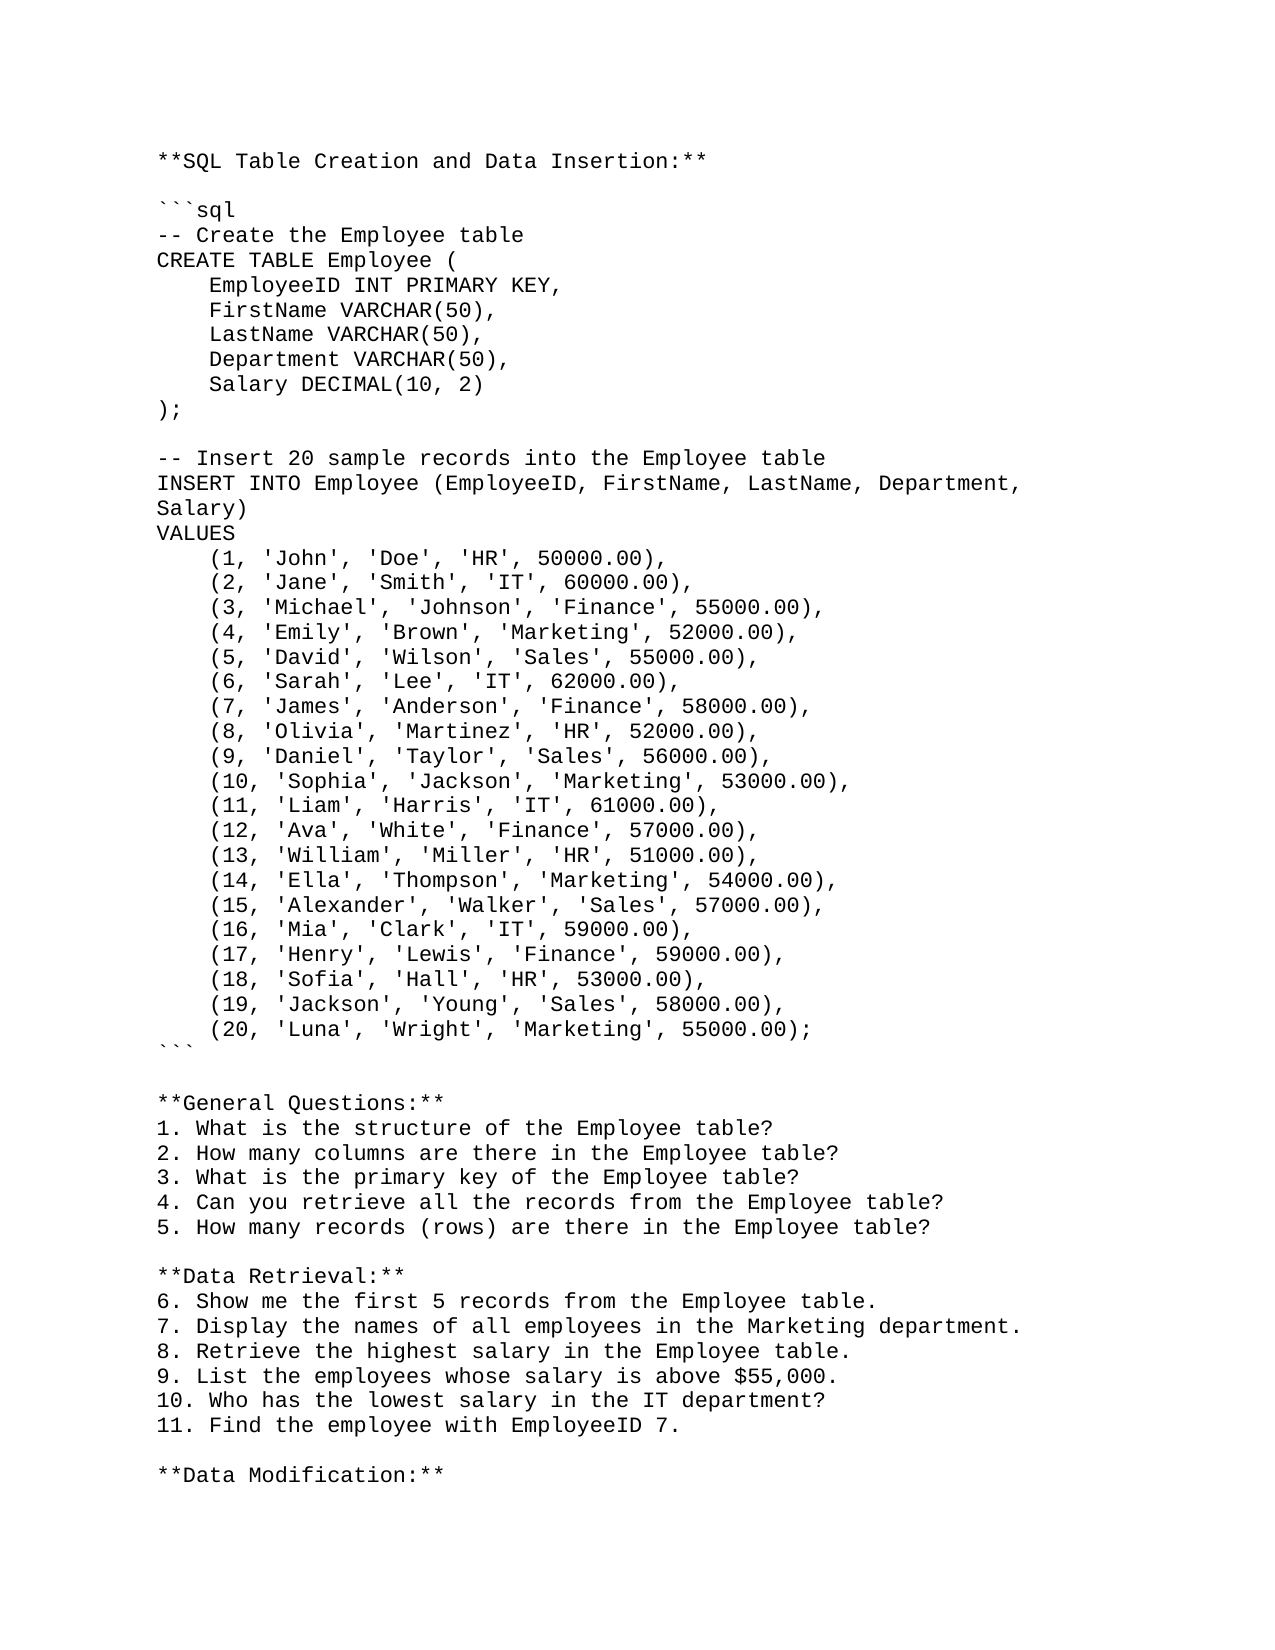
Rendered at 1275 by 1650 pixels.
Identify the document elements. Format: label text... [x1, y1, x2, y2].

text (17, 'Henry', 'Lewis', 'Finance', 59000.00), [156, 943, 1118, 968]
text (19, 'Jackson', 'Young', 'Sales', 58000.00), [156, 993, 1118, 1018]
text (9, 'Daniel', 'Taylor', 'Sales', 56000.00), [156, 745, 1118, 770]
text 3. What is the primary key of the Employee table? [156, 1166, 1118, 1191]
text (7, 'James', 'Anderson', 'Finance', 58000.00), [156, 695, 1118, 720]
text **Data Modification:** [156, 1464, 1118, 1489]
text 1. What is the structure of the Employee table? [156, 1117, 1118, 1142]
text (4, 'Emily', 'Brown', 'Marketing', 52000.00), [156, 621, 1118, 646]
text Salary DECIMAL(10, 2) [156, 373, 1118, 398]
text (16, 'Mia', 'Clark', 'IT', 59000.00), [156, 918, 1118, 943]
text (14, 'Ella', 'Thompson', 'Marketing', 54000.00), [156, 869, 1118, 894]
text 4. Can you retrieve all the records from the Employee table? [156, 1191, 1118, 1216]
text 7. Display the names of all employees in the Marketing department. [156, 1315, 1118, 1340]
text CREATE TABLE Employee ( [156, 249, 1118, 274]
text (6, 'Sarah', 'Lee', 'IT', 62000.00), [156, 671, 1118, 695]
text 5. How many records (rows) are there in the Employee table? [156, 1216, 1118, 1241]
text (11, 'Liam', 'Harris', 'IT', 61000.00), [156, 794, 1118, 819]
text FirstName VARCHAR(50), [156, 299, 1118, 323]
text -- Create the Employee table [156, 224, 1118, 249]
text 10. Who has the lowest salary in the IT department? [156, 1389, 1118, 1414]
text 8. Retrieve the highest salary in the Employee table. [156, 1340, 1118, 1365]
text ```sql [156, 199, 1118, 224]
text INSERT INTO Employee (EmployeeID, FirstName, LastName, Department, Salary) [156, 472, 1118, 522]
text (1, 'John', 'Doe', 'HR', 50000.00), [156, 547, 1118, 571]
text ``` [156, 1042, 1118, 1067]
text (18, 'Sofia', 'Hall', 'HR', 53000.00), [156, 968, 1118, 993]
text (13, 'William', 'Miller', 'HR', 51000.00), [156, 844, 1118, 869]
text **SQL Table Creation and Data Insertion:** [156, 150, 1118, 175]
text 9. List the employees whose salary is above $55,000. [156, 1365, 1118, 1389]
text (5, 'David', 'Wilson', 'Sales', 55000.00), [156, 646, 1118, 671]
text ); [156, 398, 1118, 423]
text (12, 'Ava', 'White', 'Finance', 57000.00), [156, 819, 1118, 844]
text 6. Show me the first 5 records from the Employee table. [156, 1290, 1118, 1315]
text (8, 'Olivia', 'Martinez', 'HR', 52000.00), [156, 720, 1118, 745]
text Department VARCHAR(50), [156, 348, 1118, 373]
text VALUES [156, 522, 1118, 547]
text 2. How many columns are there in the Employee table? [156, 1142, 1118, 1166]
text EmployeeID INT PRIMARY KEY, [156, 274, 1118, 299]
text 11. Find the employee with EmployeeID 7. [156, 1414, 1118, 1439]
text **General Questions:** [156, 1092, 1118, 1117]
text (2, 'Jane', 'Smith', 'IT', 60000.00), [156, 571, 1118, 596]
text (15, 'Alexander', 'Walker', 'Sales', 57000.00), [156, 894, 1118, 918]
text LastName VARCHAR(50), [156, 323, 1118, 348]
text -- Insert 20 sample records into the Employee table [156, 447, 1118, 472]
text (20, 'Luna', 'Wright', 'Marketing', 55000.00); [156, 1018, 1118, 1042]
text (3, 'Michael', 'Johnson', 'Finance', 55000.00), [156, 596, 1118, 621]
text **Data Retrieval:** [156, 1266, 1118, 1290]
text (10, 'Sophia', 'Jackson', 'Marketing', 53000.00), [156, 770, 1118, 794]
